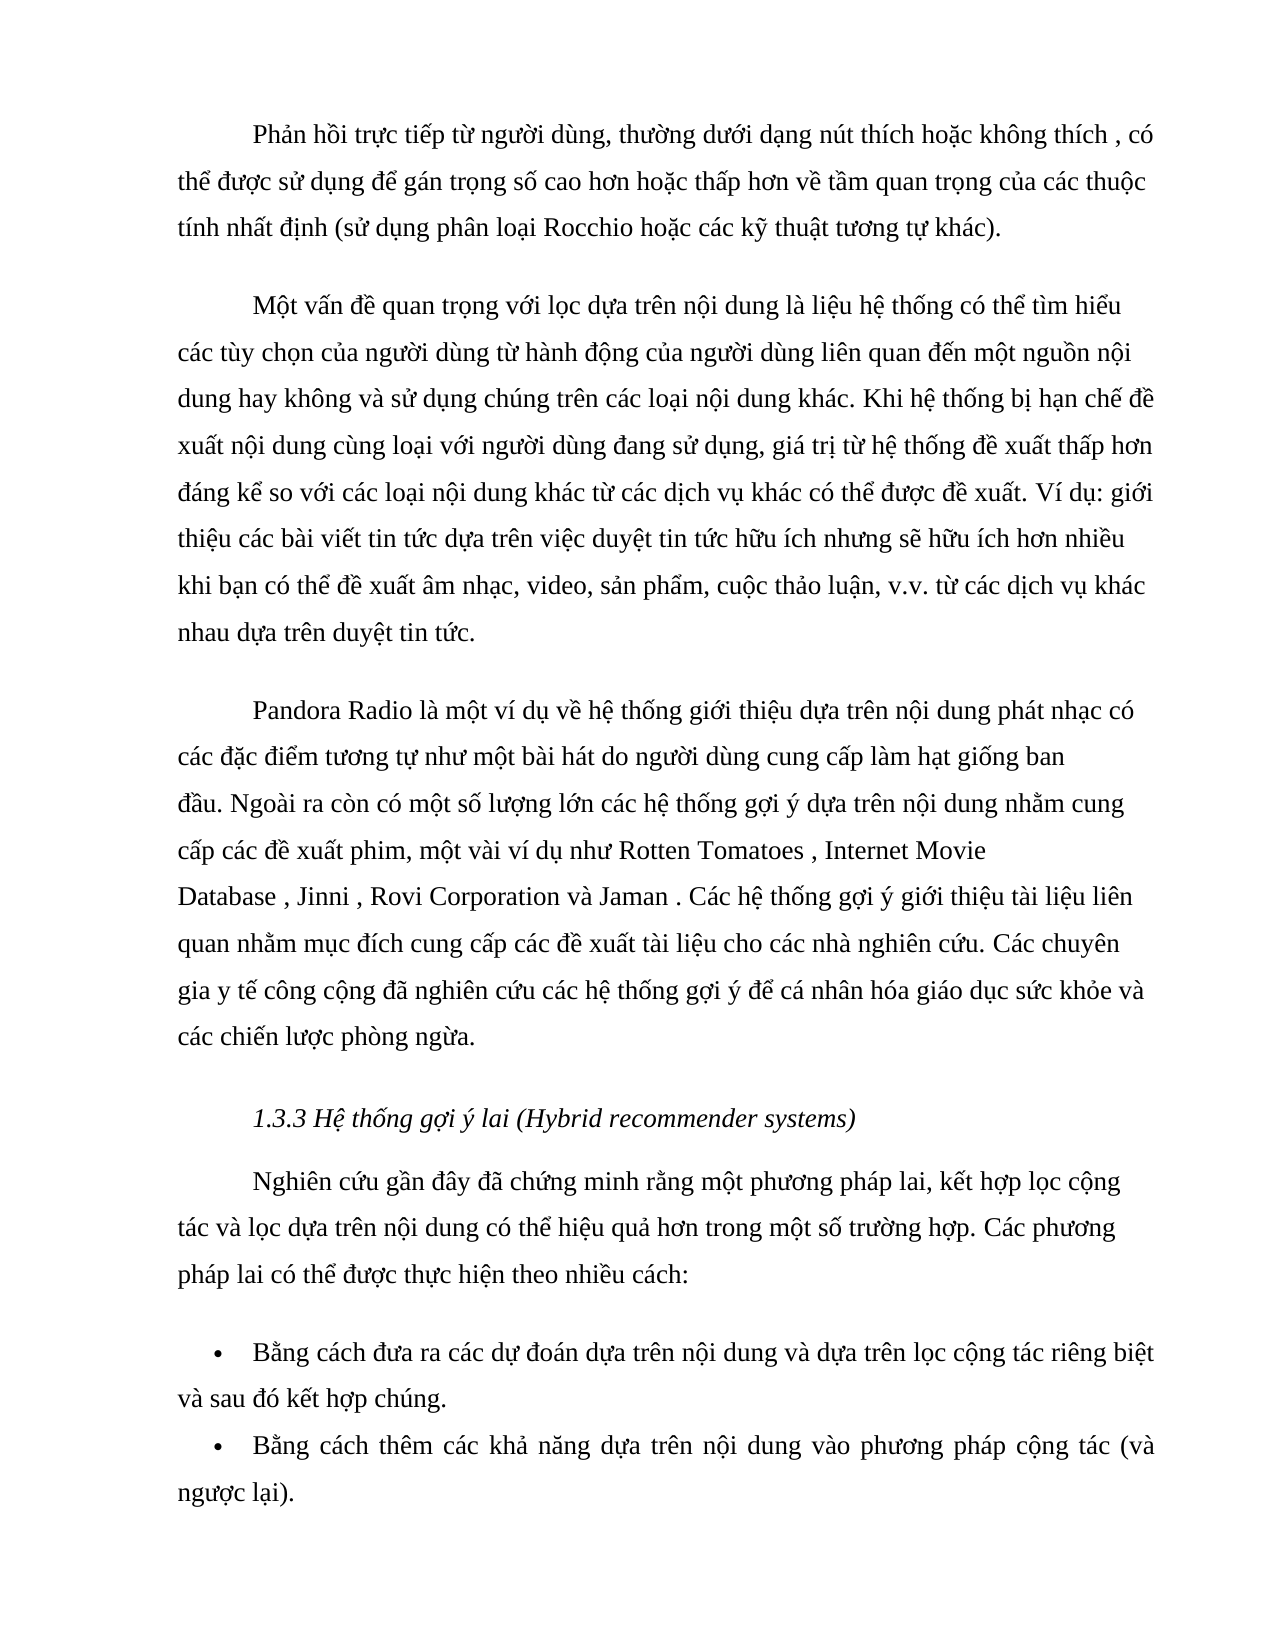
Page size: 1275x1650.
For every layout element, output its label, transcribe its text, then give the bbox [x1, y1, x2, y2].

text Pandora Radio là một ví dụ về hệ thống giới thiệu dựa trên nội dung phát nhạc có các đặc điểm tương tự như một bài hát do người dùng cung cấp làm hạt giống ban đầu. Ngoài ra còn có một số lượng lớn các hệ thống gợi ý dựa trên nội dung nhằm cung cấp các đề xuất phim, một vài ví dụ như Rotten Tomatoes , Internet Movie Database , Jinni , Rovi Corporation và Jaman . Các hệ thống gợi ý giới thiệu tài liệu liên quan nhằm mục đích cung cấp các đề xuất tài liệu cho các nhà nghiên cứu. Các chuyên gia y tế công cộng đã nghiên cứu các hệ thống gợi ý để cá nhân hóa giáo dục sức khỏe và các chiến lược phòng ngừa. [177, 694, 1157, 1052]
text Một vấn đề quan trọng với lọc dựa trên nội dung là liệu hệ thống có thể tìm hiểu các tùy chọn của người dùng từ hành động của người dùng liên quan đến một nguồn nội dung hay không và sử dụng chúng trên các loại nội dung khác. Khi hệ thống bị hạn chế đề xuất nội dung cùng loại với người dùng đang sử dụng, giá trị từ hệ thống đề xuất thấp hơn đáng kể so với các loại nội dung khác từ các dịch vụ khác có thể được đề xuất. Ví dụ: giới thiệu các bài viết tin tức dựa trên việc duyệt tin tức hữu ích nhưng sẽ hữu ích hơn nhiều khi bạn có thể đề xuất âm nhạc, video, sản phẩm, cuộc thảo luận, v.v. từ các dịch vụ khác nhau dựa trên duyệt tin tức. [177, 289, 1157, 647]
text Nghiên cứu gần đây đã chứng minh rằng một phương pháp lai, kết hợp lọc cộng tác và lọc dựa trên nội dung có thể hiệu quả hơn trong một số trường hợp. Các phương pháp lai có thể được thực hiện theo nhiều cách: [177, 1165, 1157, 1289]
text Phản hồi trực tiếp từ người dùng, thường dưới dạng nút thích hoặc không thích , có thể được sử dụng để gán trọng số cao hơn hoặc thấp hơn về tầm quan trọng của các thuộc tính nhất định (sử dụng phân loại Rocchio hoặc các kỹ thuật tương tự khác). [177, 118, 1157, 243]
subtitle 1.3.3 Hệ thống gợi ý lai (Hybrid recommender systems) [177, 1102, 1157, 1133]
list Bằng cách đưa ra các dự đoán dựa trên nội dung và dựa trên lọc cộng tác riêng biệt và sau đó kết hợp chúng. [177, 1336, 1157, 1414]
list Bằng cách thêm các khả năng dựa trên nội dung vào phương pháp cộng tác (và ngược lại). [177, 1429, 1157, 1507]
